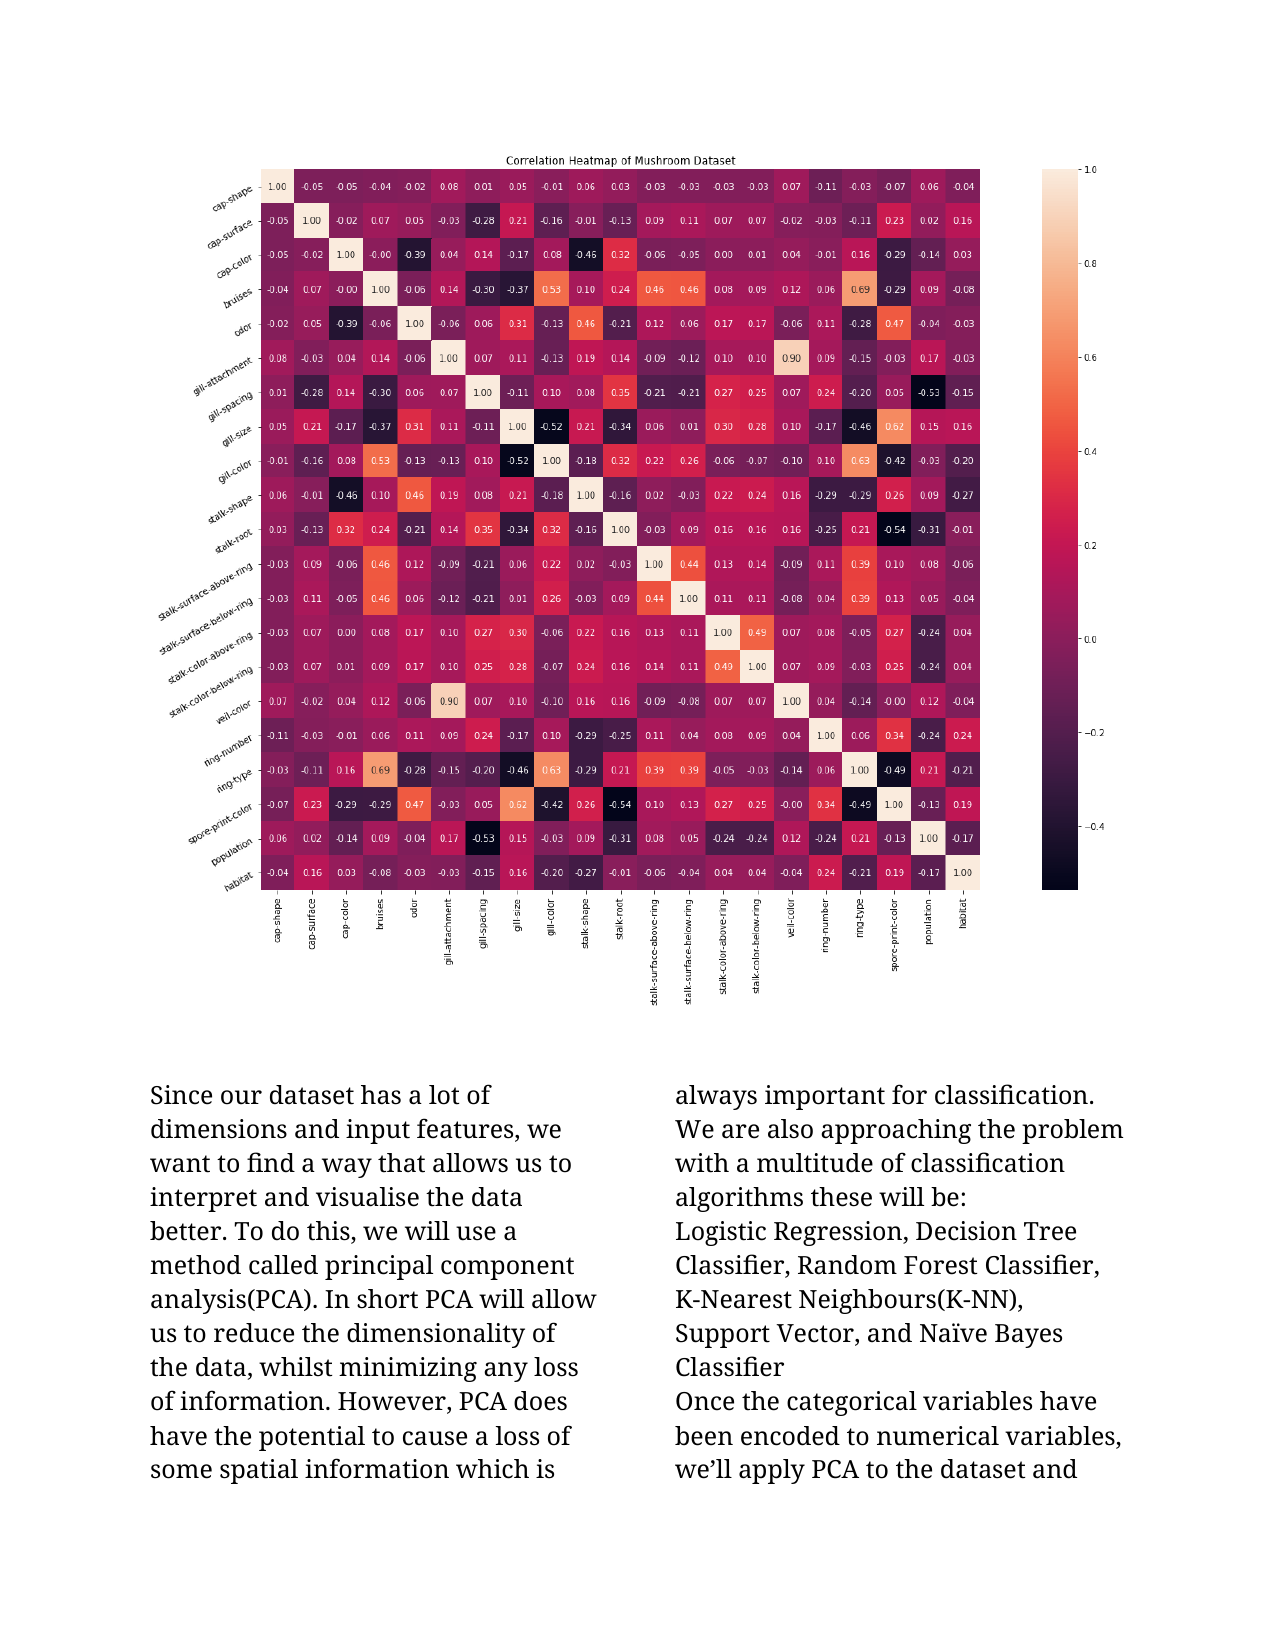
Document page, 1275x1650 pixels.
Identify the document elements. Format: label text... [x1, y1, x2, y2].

text Since our dataset has a lot of dimensions and input features, we want to find a way that allows us to interpret and visualise the data better. To do this, we will use a method called principal component analysis(PCA). In short PCA will allow us to reduce the dimensionality of the data, whilst minimizing any loss of information. However, PCA does have the potential to cause a loss of some spatial information which is always important for classification. We are also approaching the problem with a multitude of classification algorithms these will be: [150, 1077, 600, 1486]
text Logistic Regression, Decision Tree Classifier, Random Forest Classifier, K-Nearest Neighbours(K-NN), Support Vector, and Naïve Bayes Classifier [675, 1214, 1125, 1384]
picture [150, 150, 1111, 1010]
text Since our dataset has a lot of dimensions and input features, we want to find a way that allows us to interpret and visualise the data better. To do this, we will use a method called principal component analysis(PCA). In short PCA will allow us to reduce the dimensionality of the data, whilst minimizing any loss of information. However, PCA does have the potential to cause a loss of some spatial information which is always important for classification. We are also approaching the problem with a multitude of classification algorithms these will be: [675, 1077, 1125, 1214]
